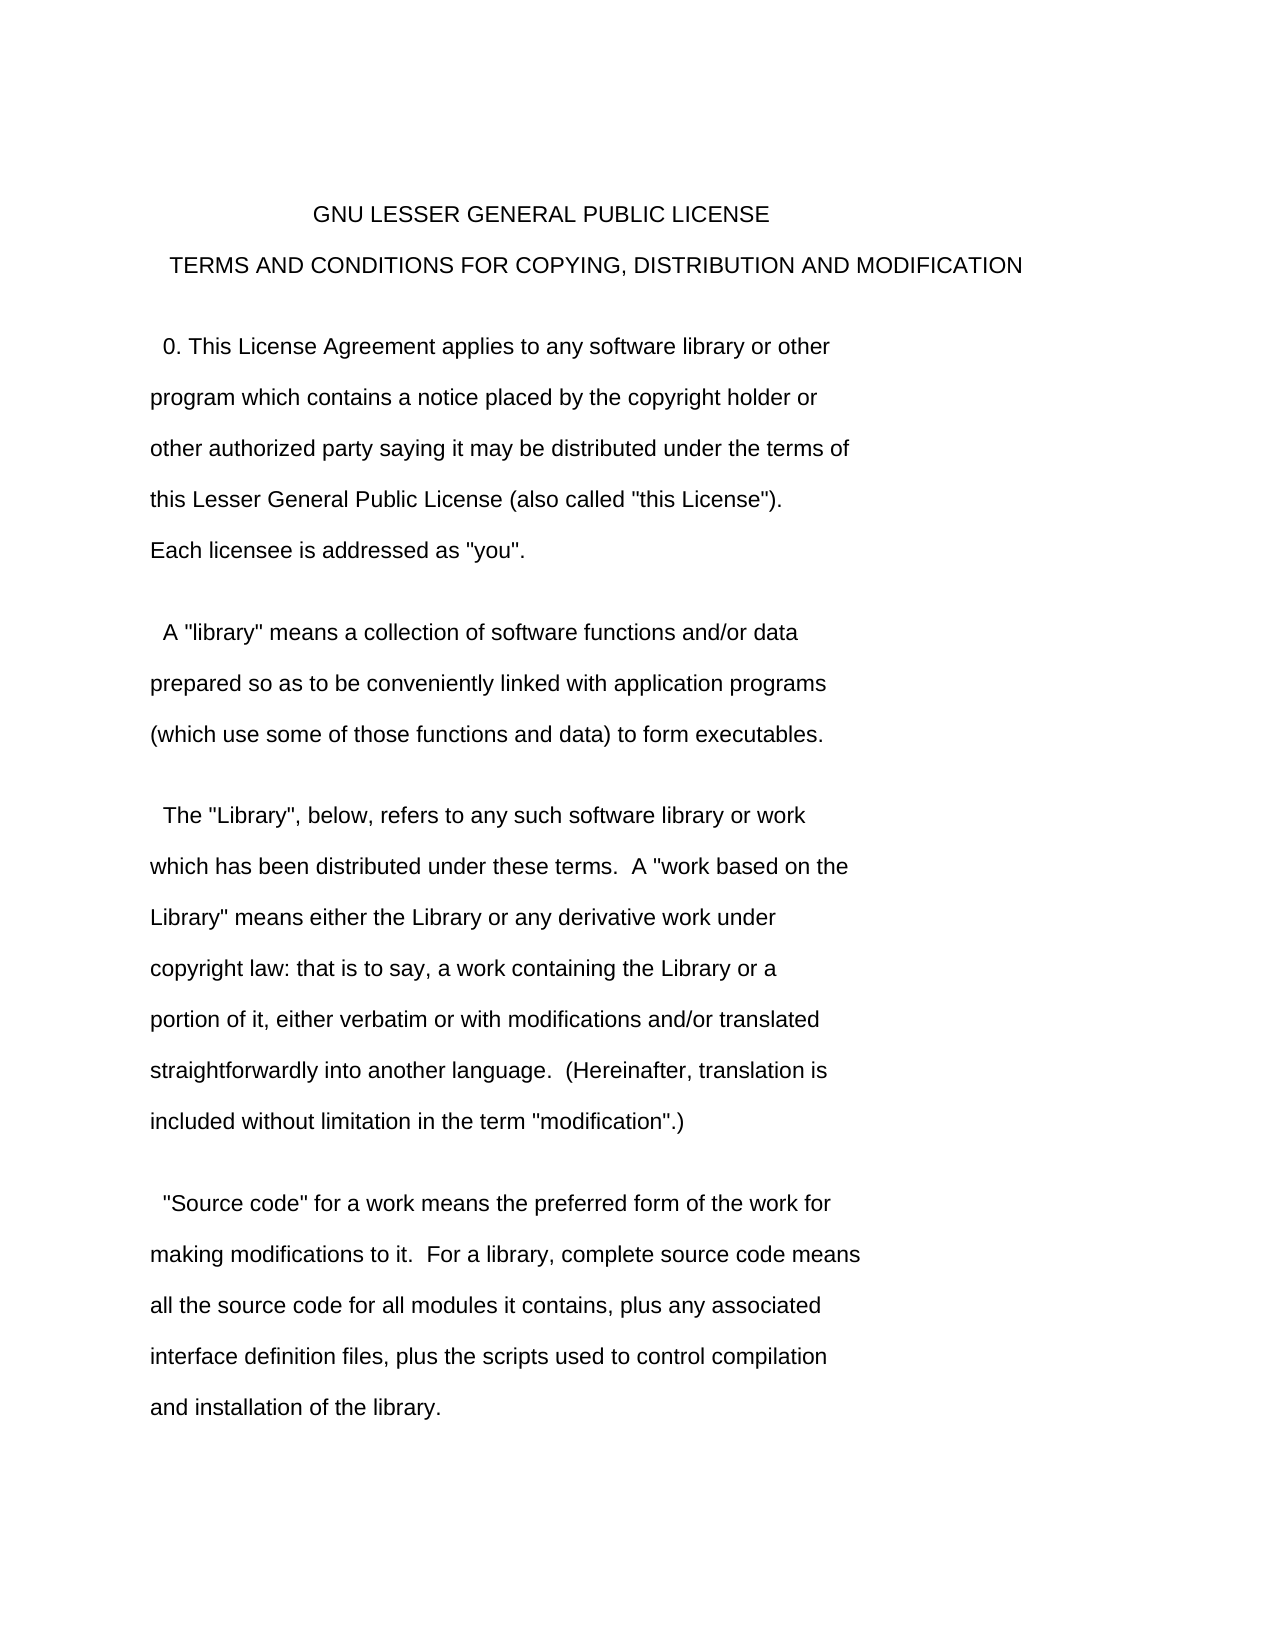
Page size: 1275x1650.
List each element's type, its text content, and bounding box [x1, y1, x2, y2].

text other authorized party saying it may be distributed under the terms of [150, 435, 1125, 462]
text and installation of the library. [150, 1394, 1125, 1420]
text portion of it, either verbatim or with modifications and/or translated [150, 1006, 1125, 1033]
text making modifications to it. For a library, complete source code means [150, 1241, 1125, 1267]
text (which use some of those functions and data) to form executables. [150, 721, 1125, 747]
text "Source code" for a work means the preferred form of the work for [150, 1189, 1125, 1216]
text program which contains a notice placed by the copyright holder or [150, 384, 1125, 411]
text TERMS AND CONDITIONS FOR COPYING, DISTRIBUTION AND MODIFICATION [150, 252, 1125, 278]
text this Lesser General Public License (also called "this License"). [150, 486, 1125, 513]
text which has been distributed under these terms. A "work based on the [150, 853, 1125, 879]
text straightforwardly into another language. (Hereinafter, translation is [150, 1057, 1125, 1084]
text copyright law: that is to say, a work containing the Library or a [150, 955, 1125, 982]
text A "library" means a collection of software functions and/or data [150, 619, 1125, 645]
text The "Library", below, refers to any such software library or work [150, 802, 1125, 828]
text 0. This License Agreement applies to any software library or other [150, 333, 1125, 360]
text Each licensee is addressed as "you". [150, 537, 1125, 564]
text interface definition files, plus the scripts used to control compilation [150, 1343, 1125, 1369]
text all the source code for all modules it contains, plus any associated [150, 1292, 1125, 1318]
text GNU LESSER GENERAL PUBLIC LICENSE [150, 201, 1125, 227]
text prepared so as to be conveniently linked with application programs [150, 670, 1125, 696]
text Library" means either the Library or any derivative work under [150, 904, 1125, 931]
text included without limitation in the term "modification".) [150, 1108, 1125, 1135]
